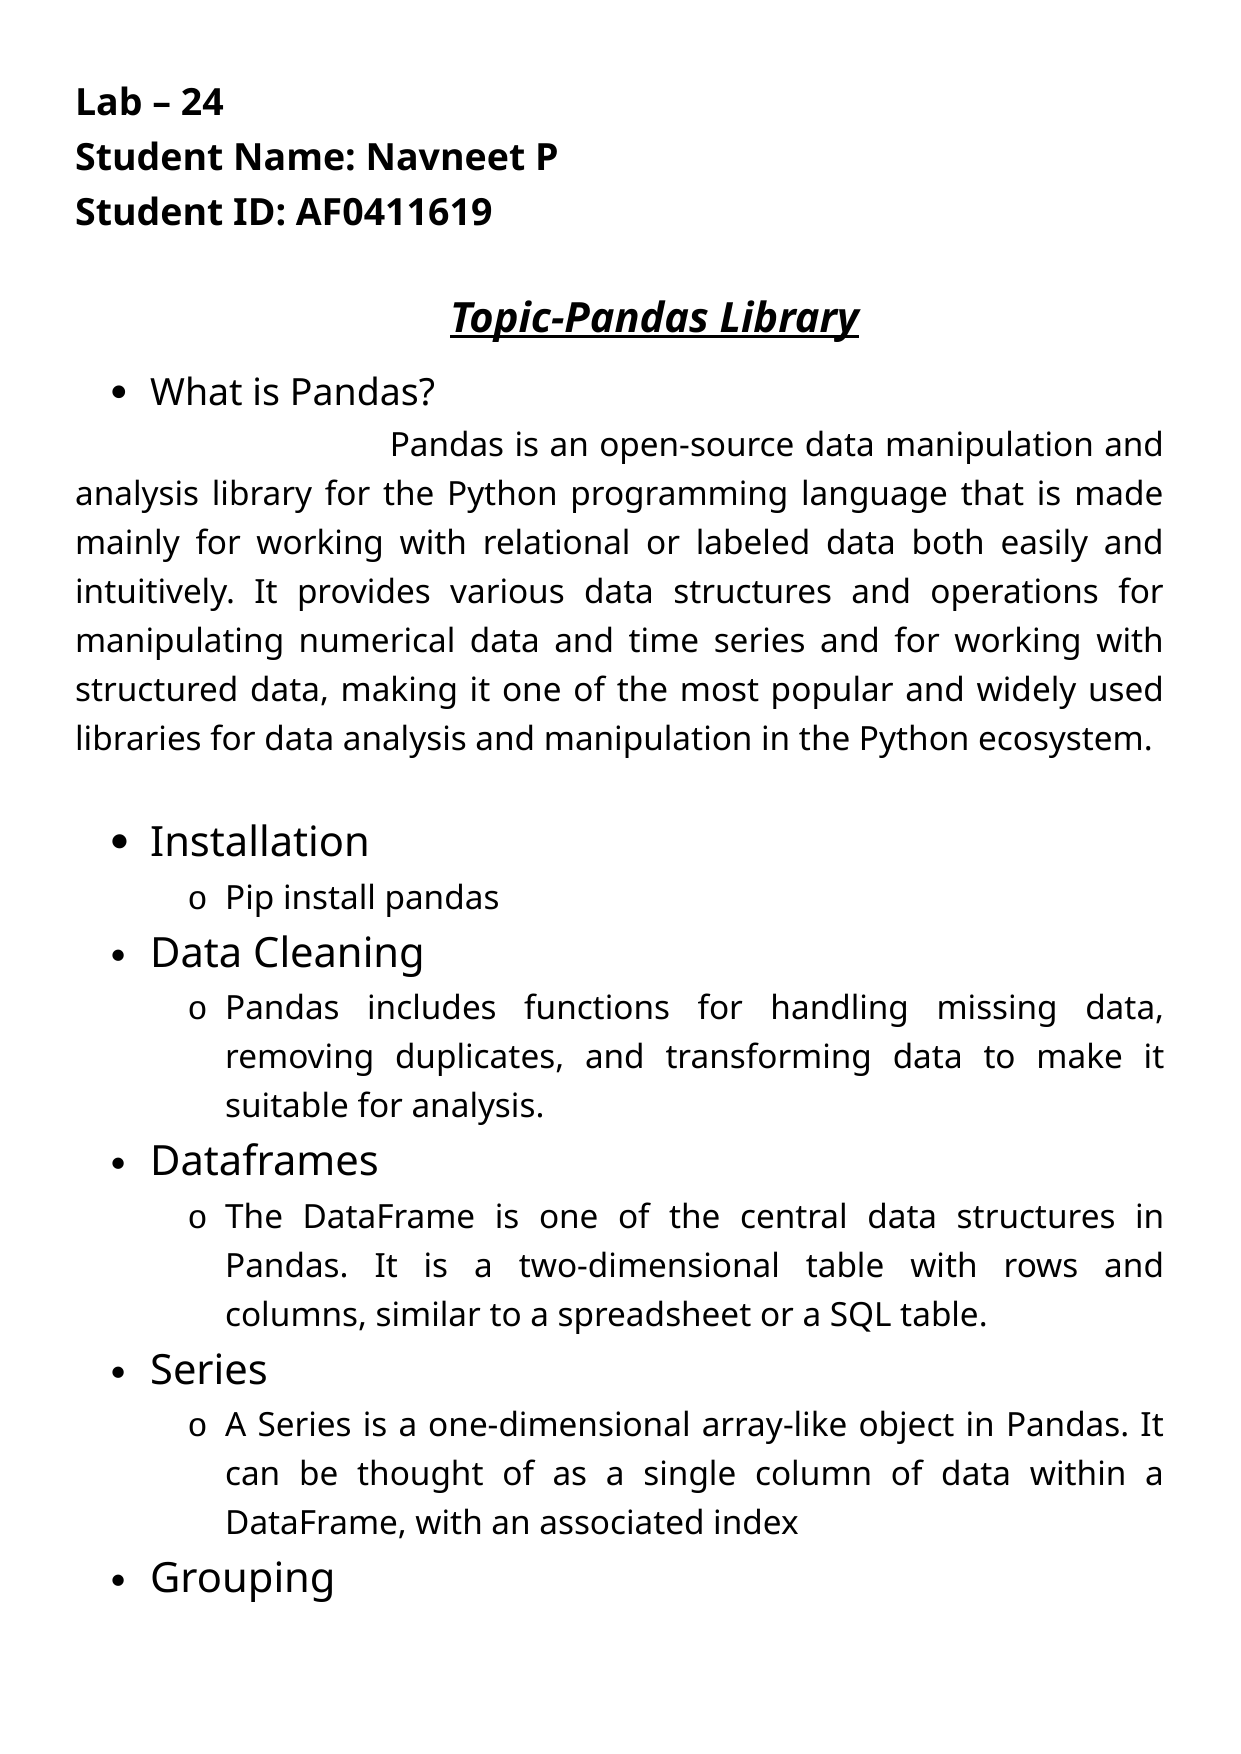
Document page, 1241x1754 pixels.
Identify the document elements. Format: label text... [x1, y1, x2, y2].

text Student Name: Navneet P [75, 130, 1165, 181]
text Student ID: AF0411619 [75, 185, 1165, 236]
list The DataFrame is one of the central data structures in Pandas. It is a two-dimensional table with rows and columns, similar to a spreadsheet or a SQL table. [187, 1192, 1165, 1336]
list Pandas includes functions for handling missing data, removing duplicates, and transforming data to make it suitable for analysis. [187, 984, 1165, 1128]
text Topic-Pandas Library [75, 287, 1165, 344]
text Pandas is an open-source data manipulation and analysis library for the Python programming language that is made mainly for working with relational or labeled data both easily and intuitively. It provides various data structures and operations for manipulating numerical data and time series and for working with structured data, making it one of the most popular and widely used libraries for data analysis and manipulation in the Python ecosystem. [75, 421, 1165, 760]
list Data Cleaning [112, 923, 1165, 979]
list What is Pandas? [112, 365, 1165, 416]
list A Series is a one-dimensional array-like object in Pandas. It can be thought of as a single column of data within a DataFrame, with an associated index [187, 1401, 1165, 1544]
list Grouping [112, 1548, 1165, 1605]
text Lab – 24 [75, 75, 1165, 126]
list Dataframes [112, 1131, 1165, 1188]
list Installation [112, 812, 1165, 869]
list Series [112, 1340, 1165, 1396]
list Pip install pandas [187, 873, 1165, 919]
